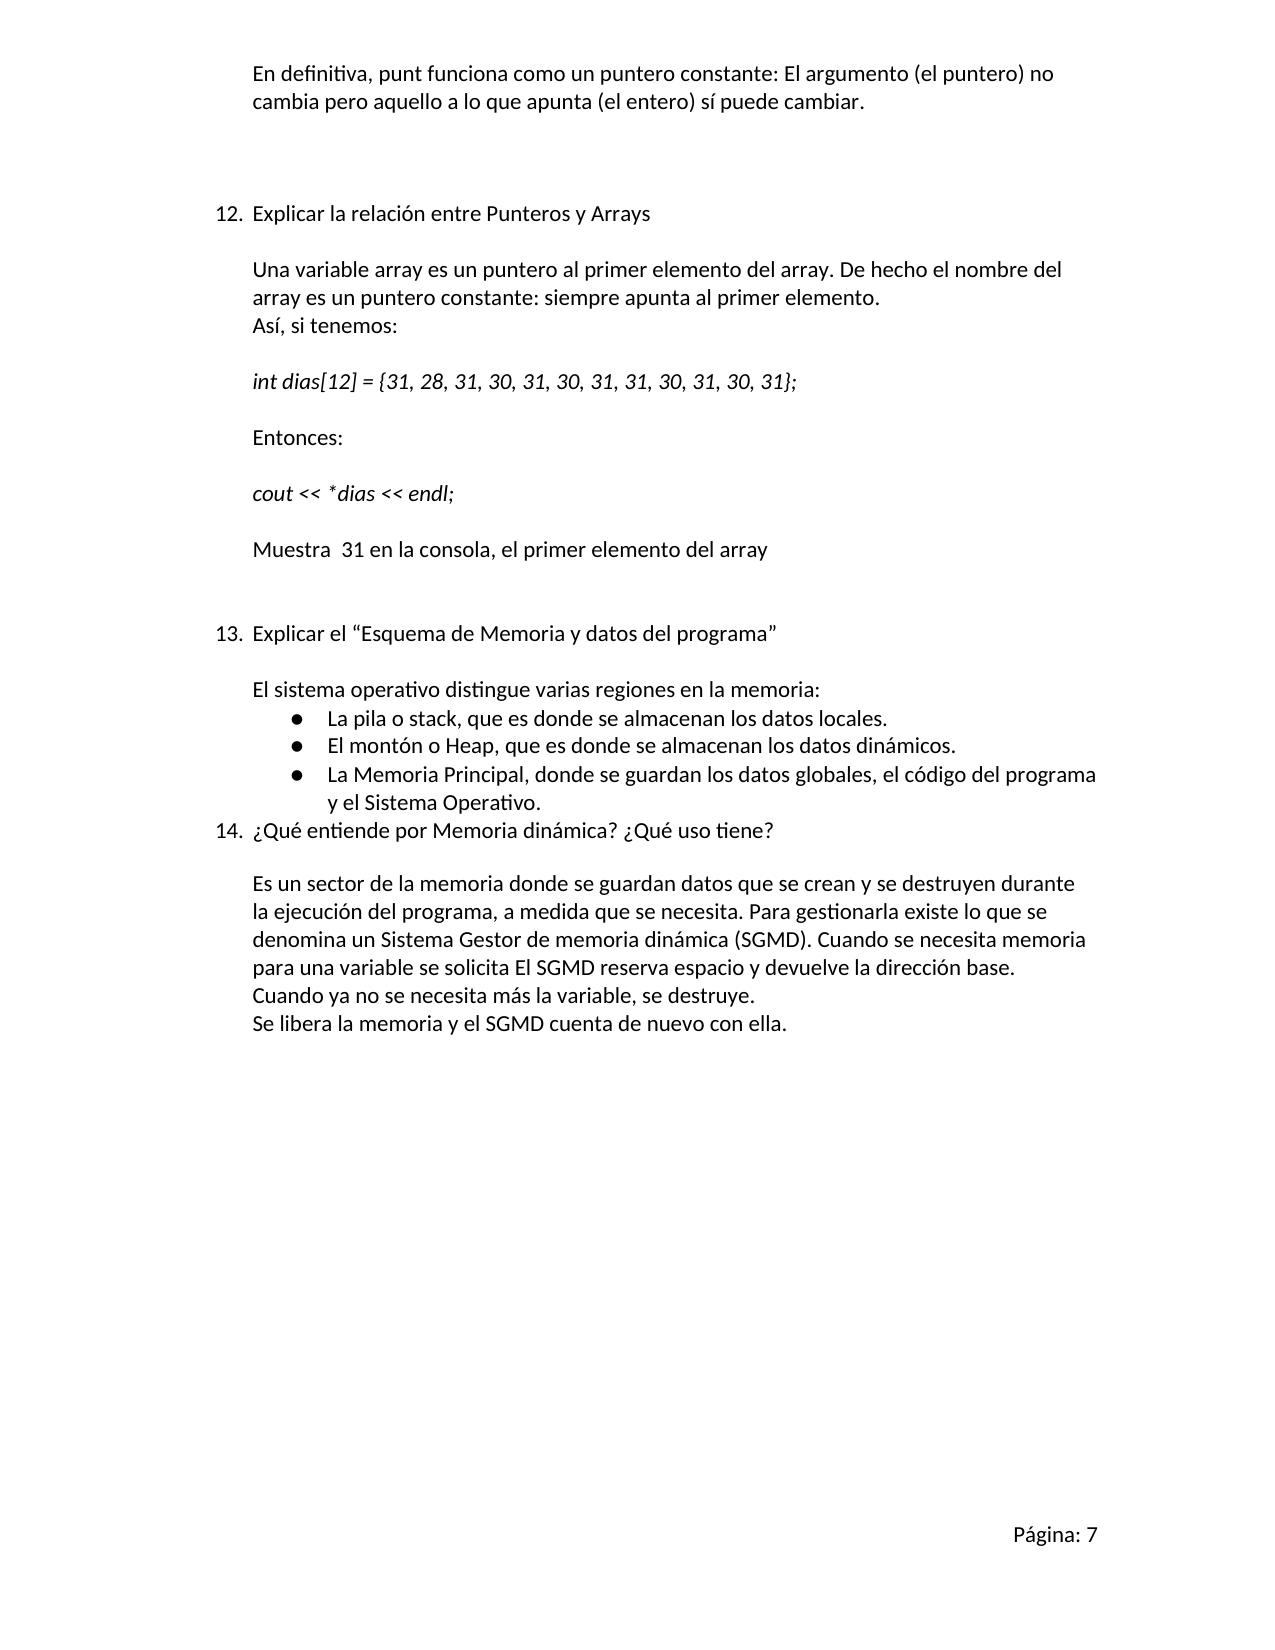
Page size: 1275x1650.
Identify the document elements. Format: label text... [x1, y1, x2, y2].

list El montón o Heap, que es donde se almacenan los datos dinámicos. [290, 732, 1098, 760]
list Explicar la relación entre Punteros y Arrays [215, 199, 1098, 227]
text En definitiva, punt funciona como un puntero constante: El argumento (el puntero) no cambia pero aquello a lo que apunta (el entero) sí puede cambiar. [252, 59, 1098, 115]
text Es un sector de la memoria donde se guardan datos que se crean y se destruyen durante la ejecución del programa, a medida que se necesita. Para gestionarla existe lo que se denomina un Sistema Gestor de memoria dinámica (SGMD). Cuando se necesita memoria para una variable se solicita El SGMD reserva espacio y devuelve la dirección base. [252, 869, 1098, 981]
text Así, si tenemos: [252, 311, 1098, 339]
text Se libera la memoria y el SGMD cuenta de nuevo con ella. [252, 1009, 1098, 1037]
text cout << *dias << endl; [252, 479, 1098, 507]
list Explicar el “Esquema de Memoria y datos del programa” [215, 619, 1098, 676]
list ¿Qué entiende por Memoria dinámica? ¿Qué uso tiene? [215, 816, 1098, 844]
text int dias[12] = {31, 28, 31, 30, 31, 30, 31, 31, 30, 31, 30, 31}; [252, 367, 1098, 395]
text Entonces: [252, 423, 1098, 451]
list La Memoria Principal, donde se guardan los datos globales, el código del programa y el Sistema Operativo. [290, 760, 1098, 816]
text Muestra 31 en la consola, el primer elemento del array [252, 536, 1098, 563]
text El sistema operativo distingue varias regiones en la memoria: [252, 676, 1098, 704]
text Una variable array es un puntero al primer elemento del array. De hecho el nombre del array es un puntero constante: siempre apunta al primer elemento. [252, 255, 1098, 311]
text Cuando ya no se necesita más la variable, se destruye. [252, 981, 1098, 1009]
list La pila o stack, que es donde se almacenan los datos locales. [290, 704, 1098, 732]
